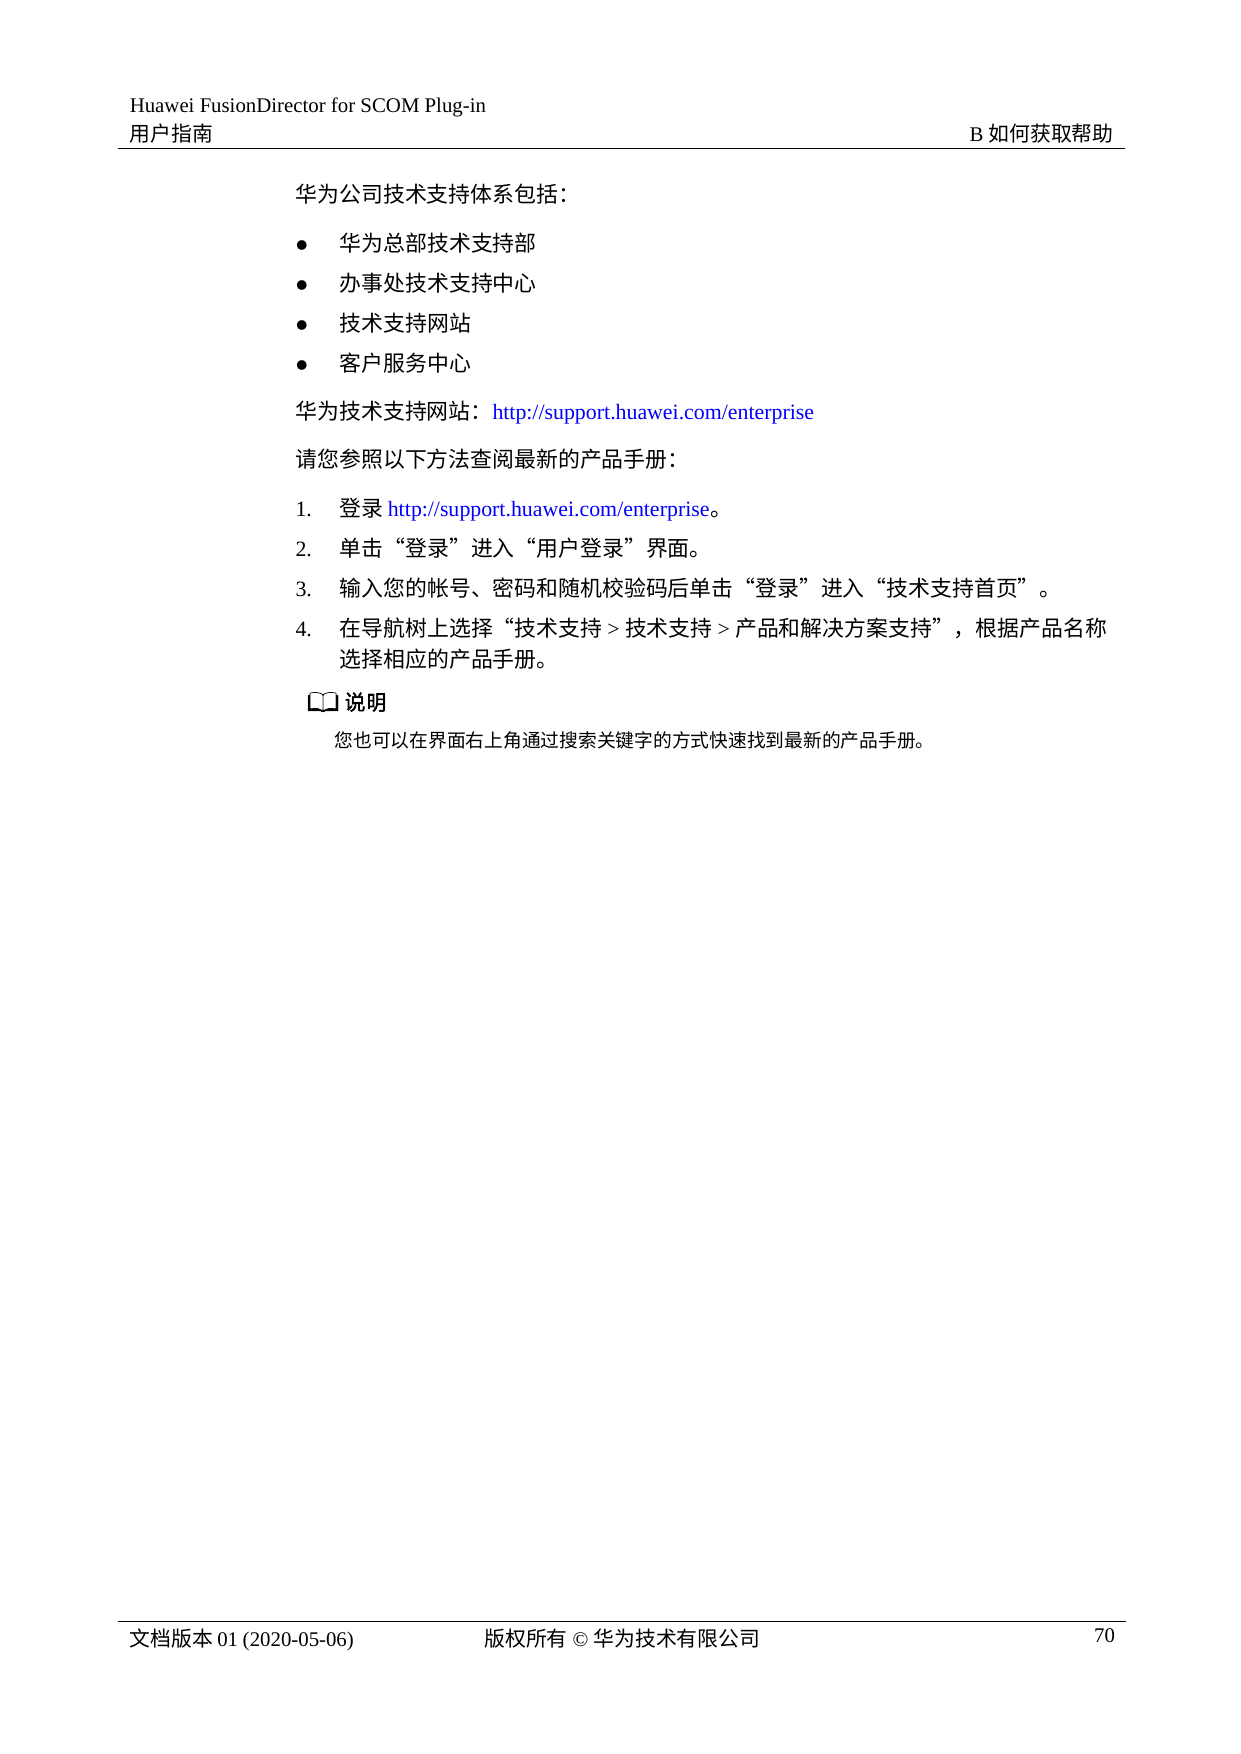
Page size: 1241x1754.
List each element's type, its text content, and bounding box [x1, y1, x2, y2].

list 输入您的帐号、密码和随机校验码后单击“登录”进入“技术支持首页”。 [295, 571, 1122, 602]
list 华为总部技术支持部 [295, 226, 1122, 257]
text 请您参照以下方法查阅最新的产品手册： [295, 442, 1122, 474]
list 办事处技术支持中心 [295, 266, 1122, 297]
list 在导航树上选择“技术支持 > 技术支持 > 产品和解决方案支持”，根据产品名称选择相应的产品手册。 [295, 611, 1122, 674]
text 华为技术支持网站：http://support.huawei.com/enterprise [295, 394, 1122, 426]
list 单击“登录”进入“用户登录”界面。 [295, 531, 1122, 562]
text 华为公司技术支持体系包括： [295, 177, 1122, 209]
text 您也可以在界面右上角通过搜索关键字的方式快速找到最新的产品手册。 [334, 726, 1122, 753]
list 客户服务中心 [295, 346, 1122, 377]
list 登录http://support.huawei.com/enterprise。 [295, 491, 1122, 522]
list 技术支持网站 [295, 306, 1122, 337]
picture [295, 682, 401, 722]
